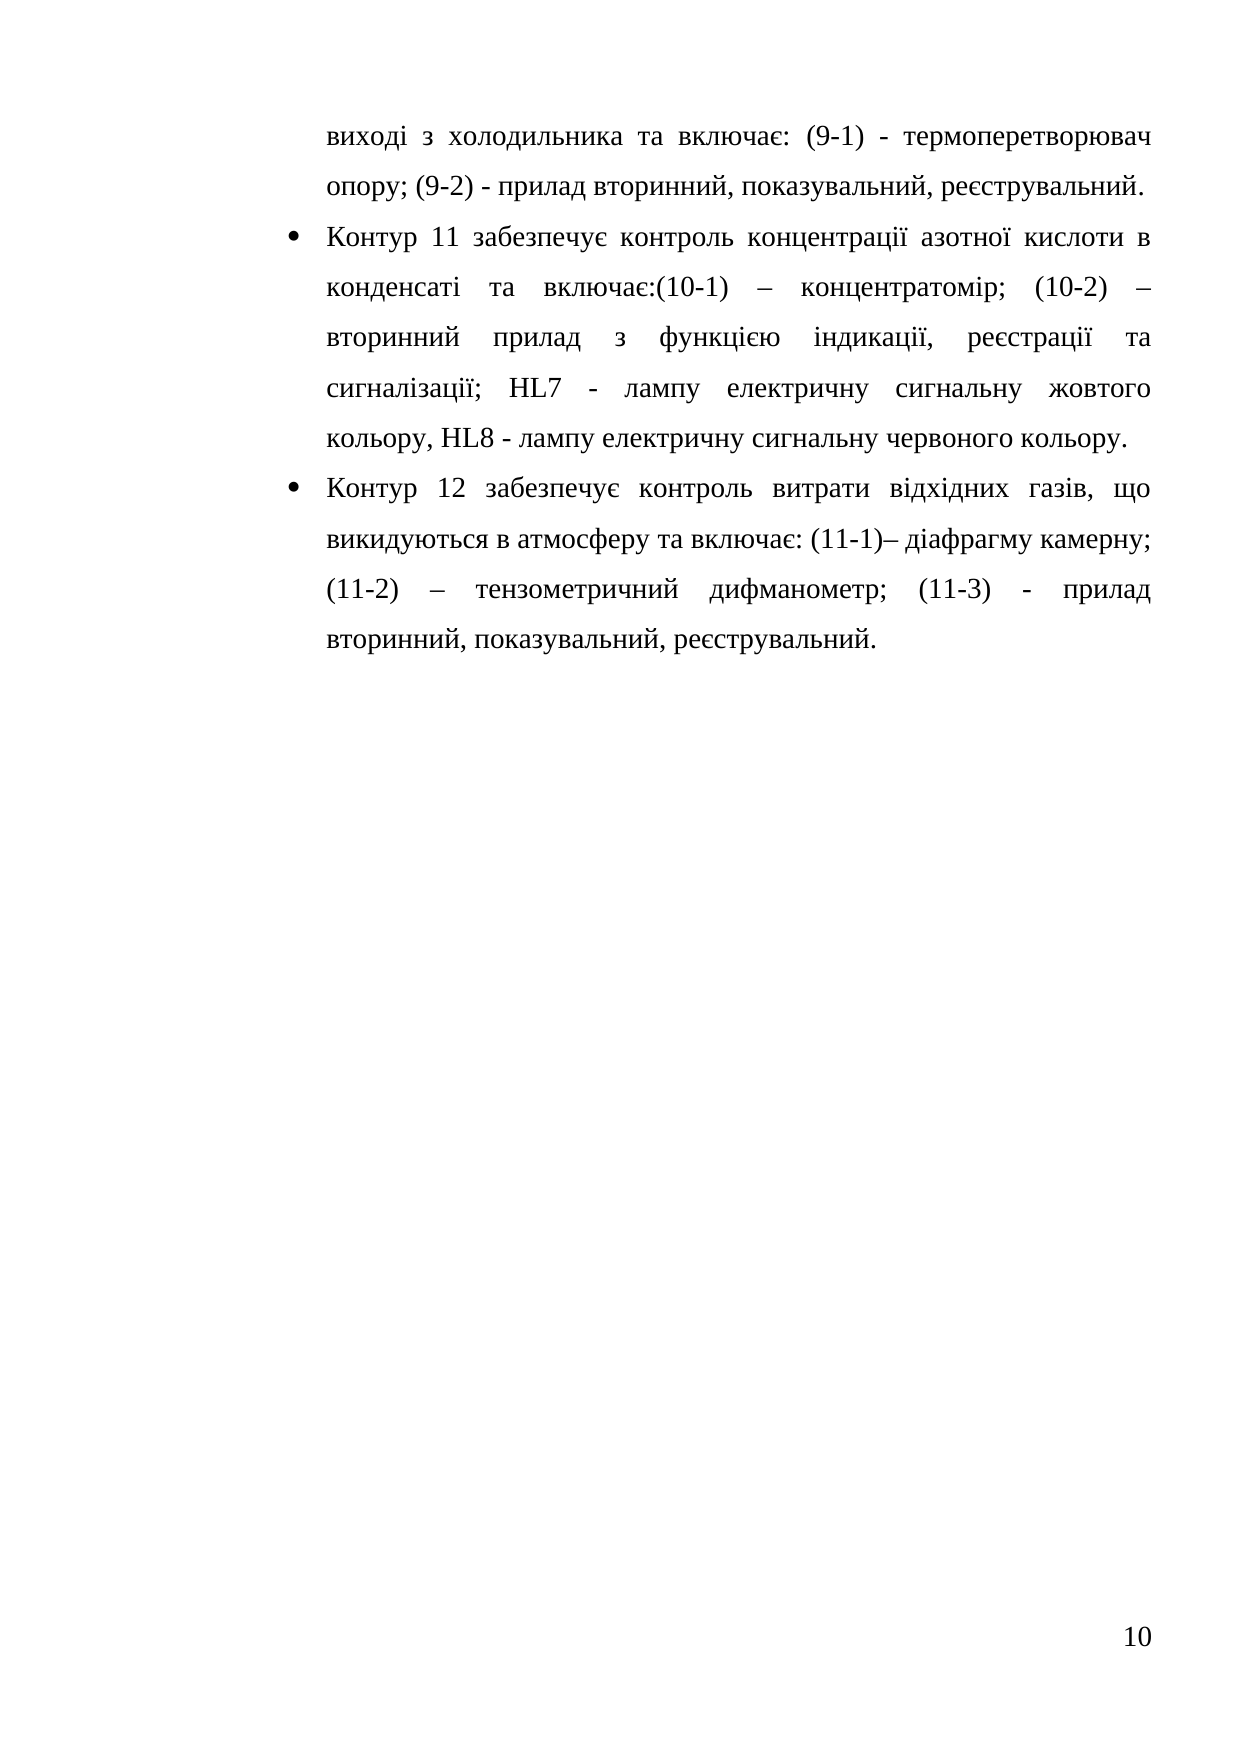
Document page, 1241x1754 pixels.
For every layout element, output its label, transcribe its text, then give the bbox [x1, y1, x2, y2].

list Контур 12 забезпечує контроль витрати відхідних газів, що викидуються в атмосферу та включає: (11-1)– діафрагму камерну; (11-2) – тензометричний дифманометр; (11-3) - прилад вторинний, показувальний, реєструвальний. [288, 470, 1152, 655]
list Контур 11 забезпечує контроль концентрації азотної кислоти в конденсаті та включає:(10-1) – концентратомір; (10-2) – вторинний прилад з функцією індикації, реєстрації та сигналізації; HL7 - лампу електричну сигнальну жовтого кольору, HL8 - лампу електричну сигнальну червоного кольору. [288, 219, 1152, 454]
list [288, 118, 1152, 202]
